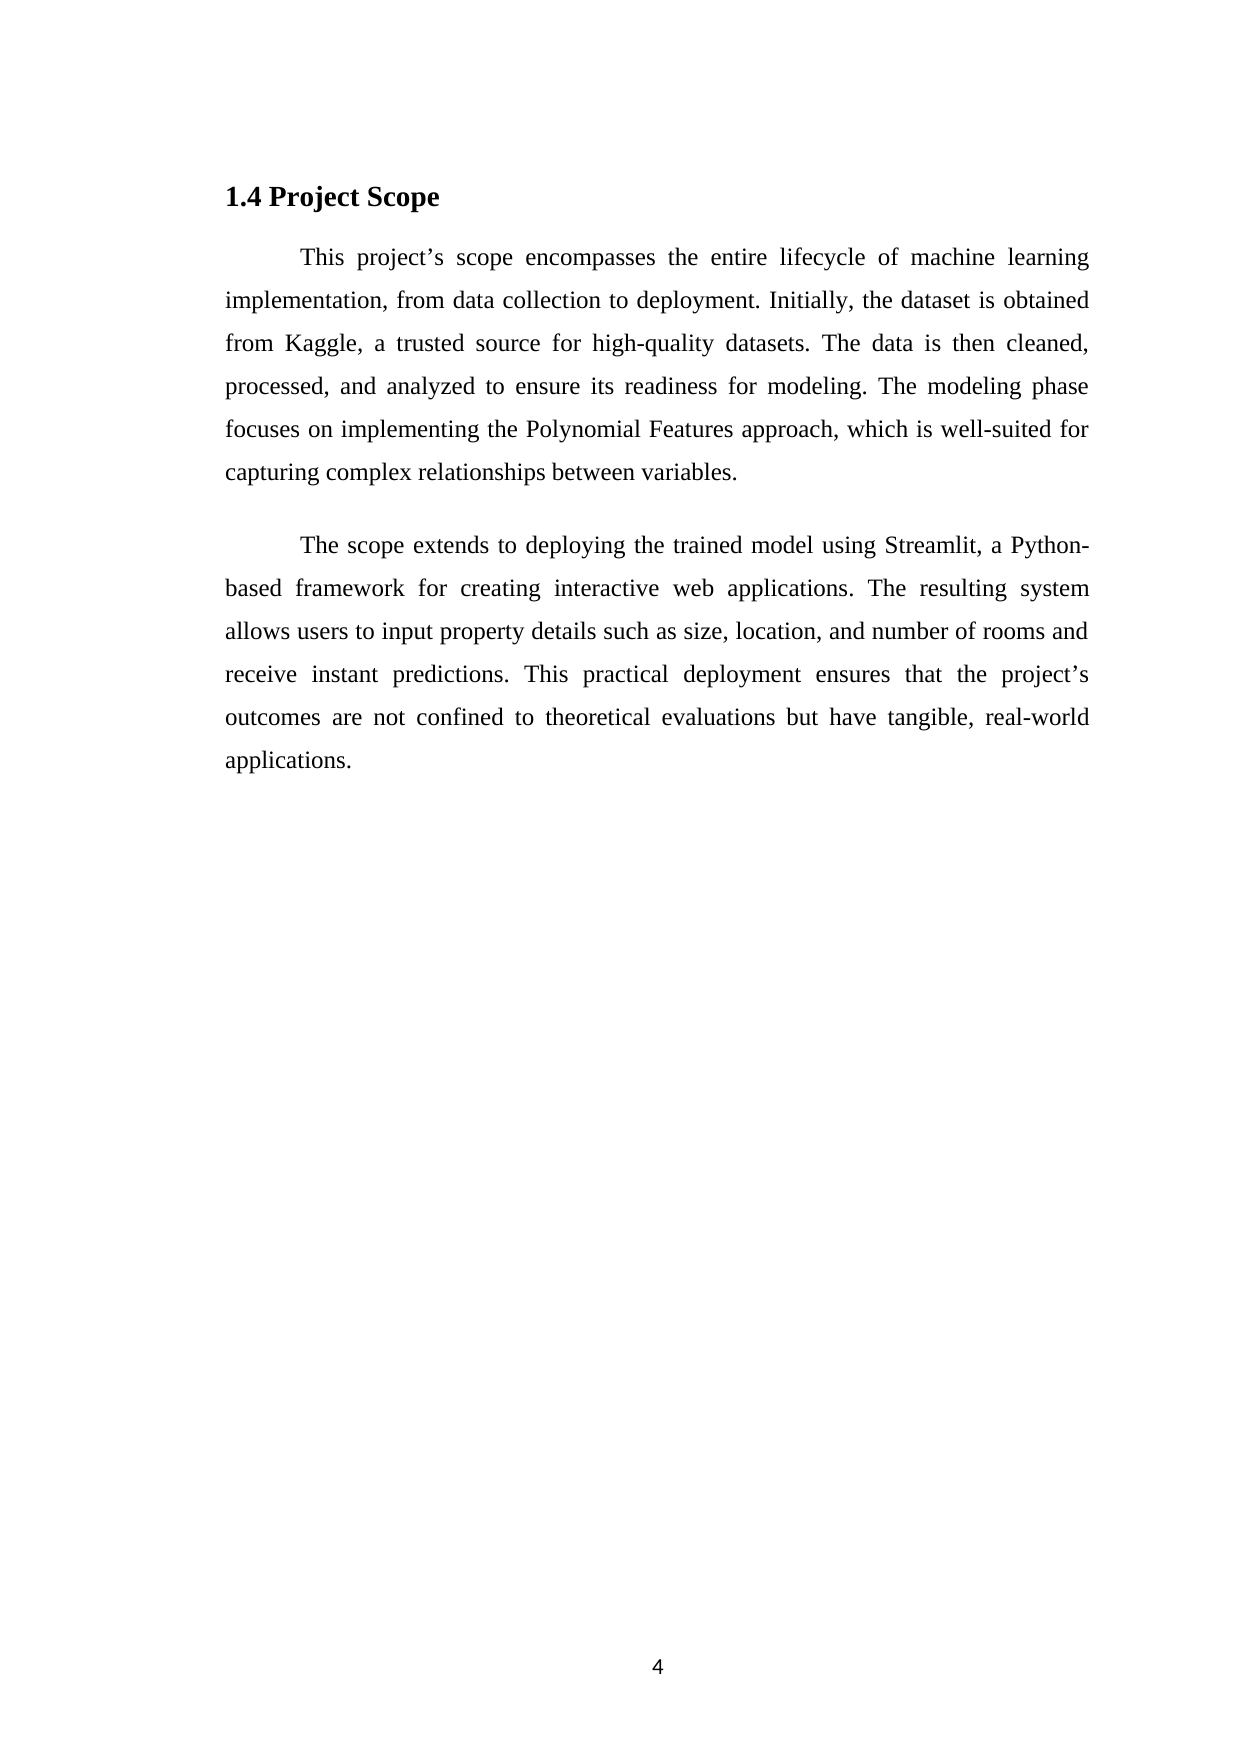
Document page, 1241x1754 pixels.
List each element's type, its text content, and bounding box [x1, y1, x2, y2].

subtitle 1.4 Project Scope [225, 179, 1090, 213]
text This project’s scope encompasses the entire lifecycle of machine learning implementation, from data collection to deployment. Initially, the dataset is obtained from Kaggle, a trusted source for high-quality datasets. The data is then cleaned, processed, and analyzed to ensure its readiness for modeling. The modeling phase focuses on implementing the Polynomial Features approach, which is well-suited for capturing complex relationships between variables. [225, 242, 1090, 486]
text The scope extends to deploying the trained model using Streamlit, a Python-based framework for creating interactive web applications. The resulting system allows users to input property details such as size, location, and number of rooms and receive instant predictions. This practical deployment ensures that the project’s outcomes are not confined to theoretical evaluations but have tangible, real-world applications. [225, 530, 1090, 774]
